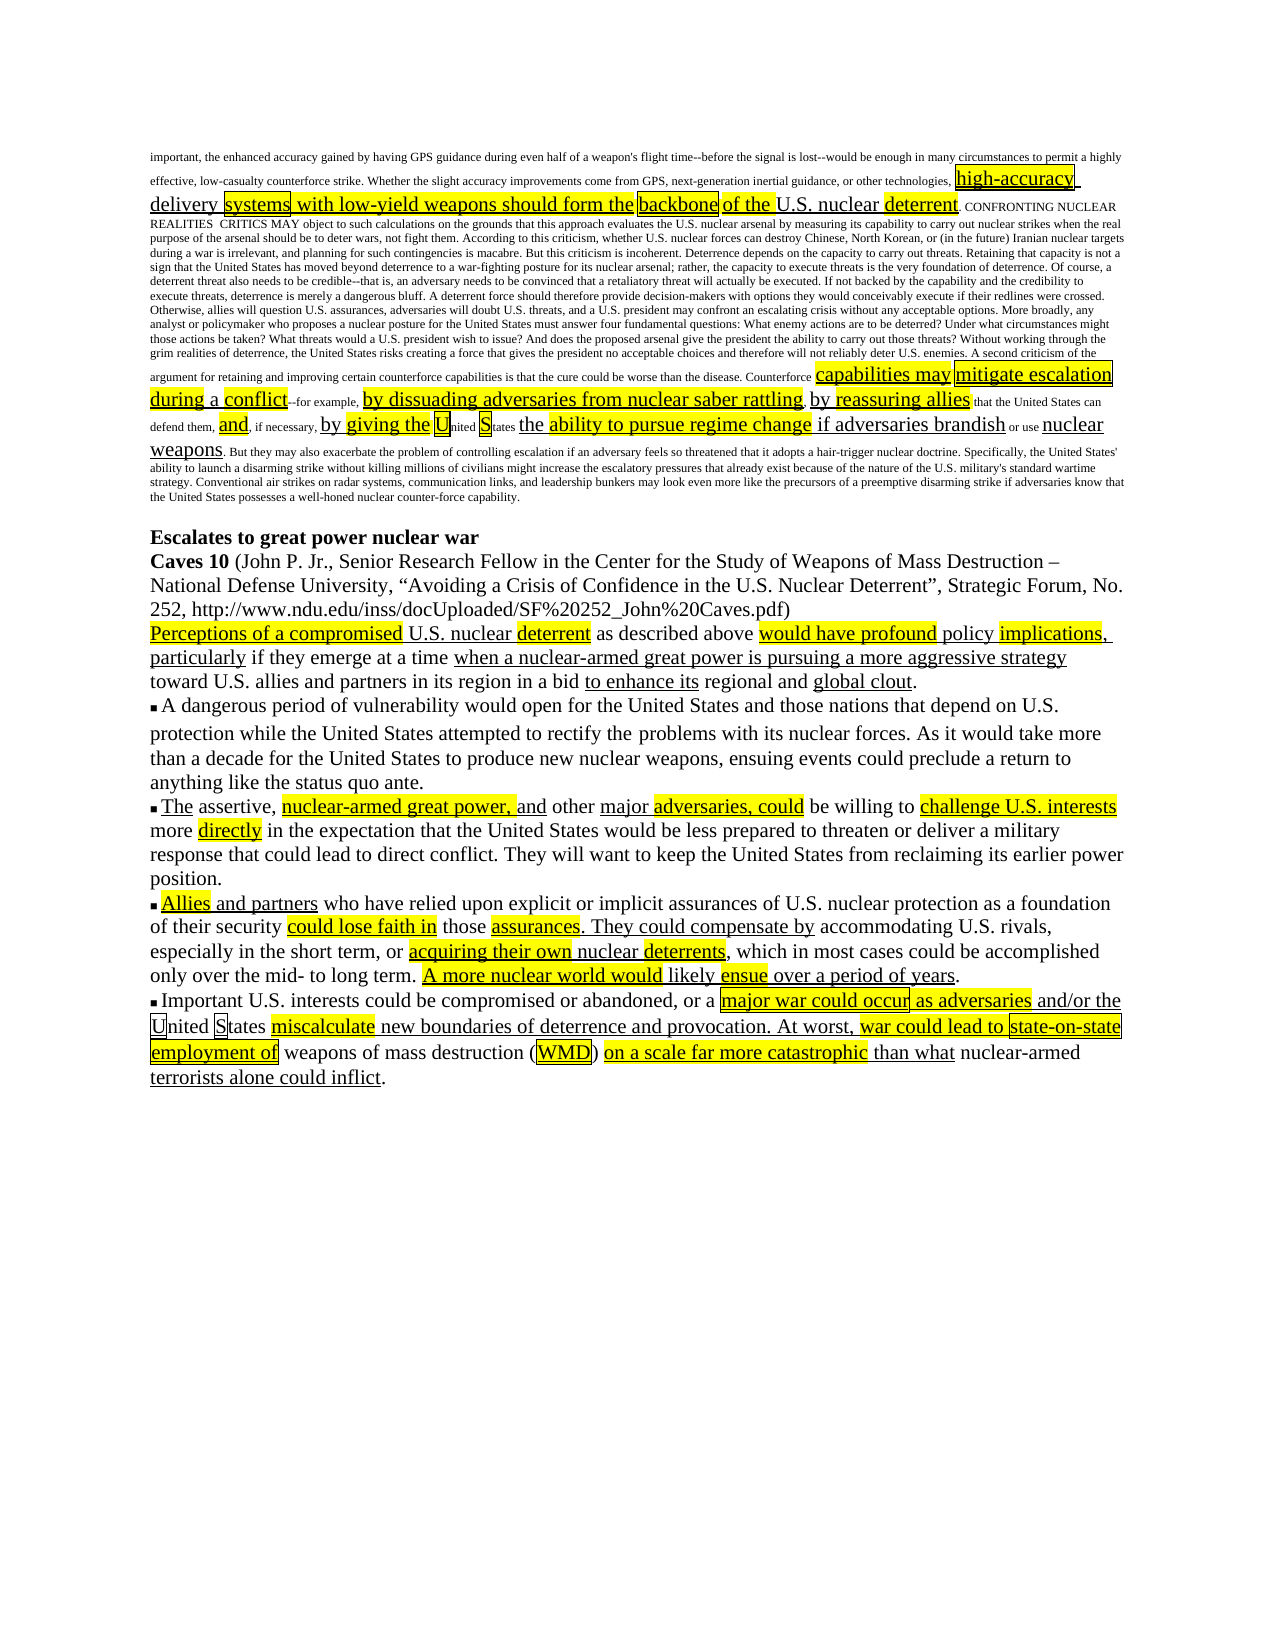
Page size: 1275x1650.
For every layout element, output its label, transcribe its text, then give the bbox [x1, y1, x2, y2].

text Perceptions of a compromised U.S. nuclear deterrent as described above would have profound policy implications, particularly if they emerge at a time when a nuclear-armed great power is pursuing a more aggressive strategy toward U.S. allies and partners in its region in a bid to enhance its regional and global clout. [150, 621, 1125, 693]
text ■ Allies and partners who have relied upon explicit or implicit assurances of U.S. nuclear protection as a foundation of their security could lose faith in those assurances. They could compensate by accommodating U.S. rivals, especially in the short term, or acquiring their own nuclear deterrents, which in most cases could be accomplished only over the mid- to long term. A more nuclear world would likely ensue over a period of years. [150, 890, 1125, 987]
text ■ The assertive, nuclear-armed great power, and other major adversaries, could be willing to challenge U.S. interests more directly in the expectation that the United States would be less prepared to threaten or deliver a military response that could lead to direct conflict. They will want to keep the United States from reclaiming its earlier power position. [150, 794, 1125, 890]
subtitle Escalates to great power nuclear war [150, 525, 1125, 549]
text ■ A dangerous period of vulnerability would open for the United States and those nations that depend on U.S. protection while the United States attempted to rectify the problems with its nuclear forces. As it would take more than a decade for the United States to produce new nuclear weapons, ensuing events could preclude a return to anything like the status quo ante. [150, 693, 1125, 794]
text ■ Important U.S. interests could be compromised or abandoned, or a major war could occur as adversaries and/or the United States miscalculate new boundaries of deterrence and provocation. At worst, war could lead to state-on-state employment of weapons of mass destruction (WMD) on a scale far more catastrophic than what nuclear-armed terrorists alone could inflict. [150, 987, 1125, 1089]
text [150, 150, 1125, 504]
text Caves 10 (John P. Jr., Senior Research Fellow in the Center for the Study of Weapons of Mass Destruction – National Defense University, “Avoiding a Crisis of Confidence in the U.S. Nuclear Deterrent”, Strategic Forum, No. 252, http://www.ndu.edu/inss/docUploaded/SF%20252_John%20Caves.pdf) [150, 549, 1125, 621]
